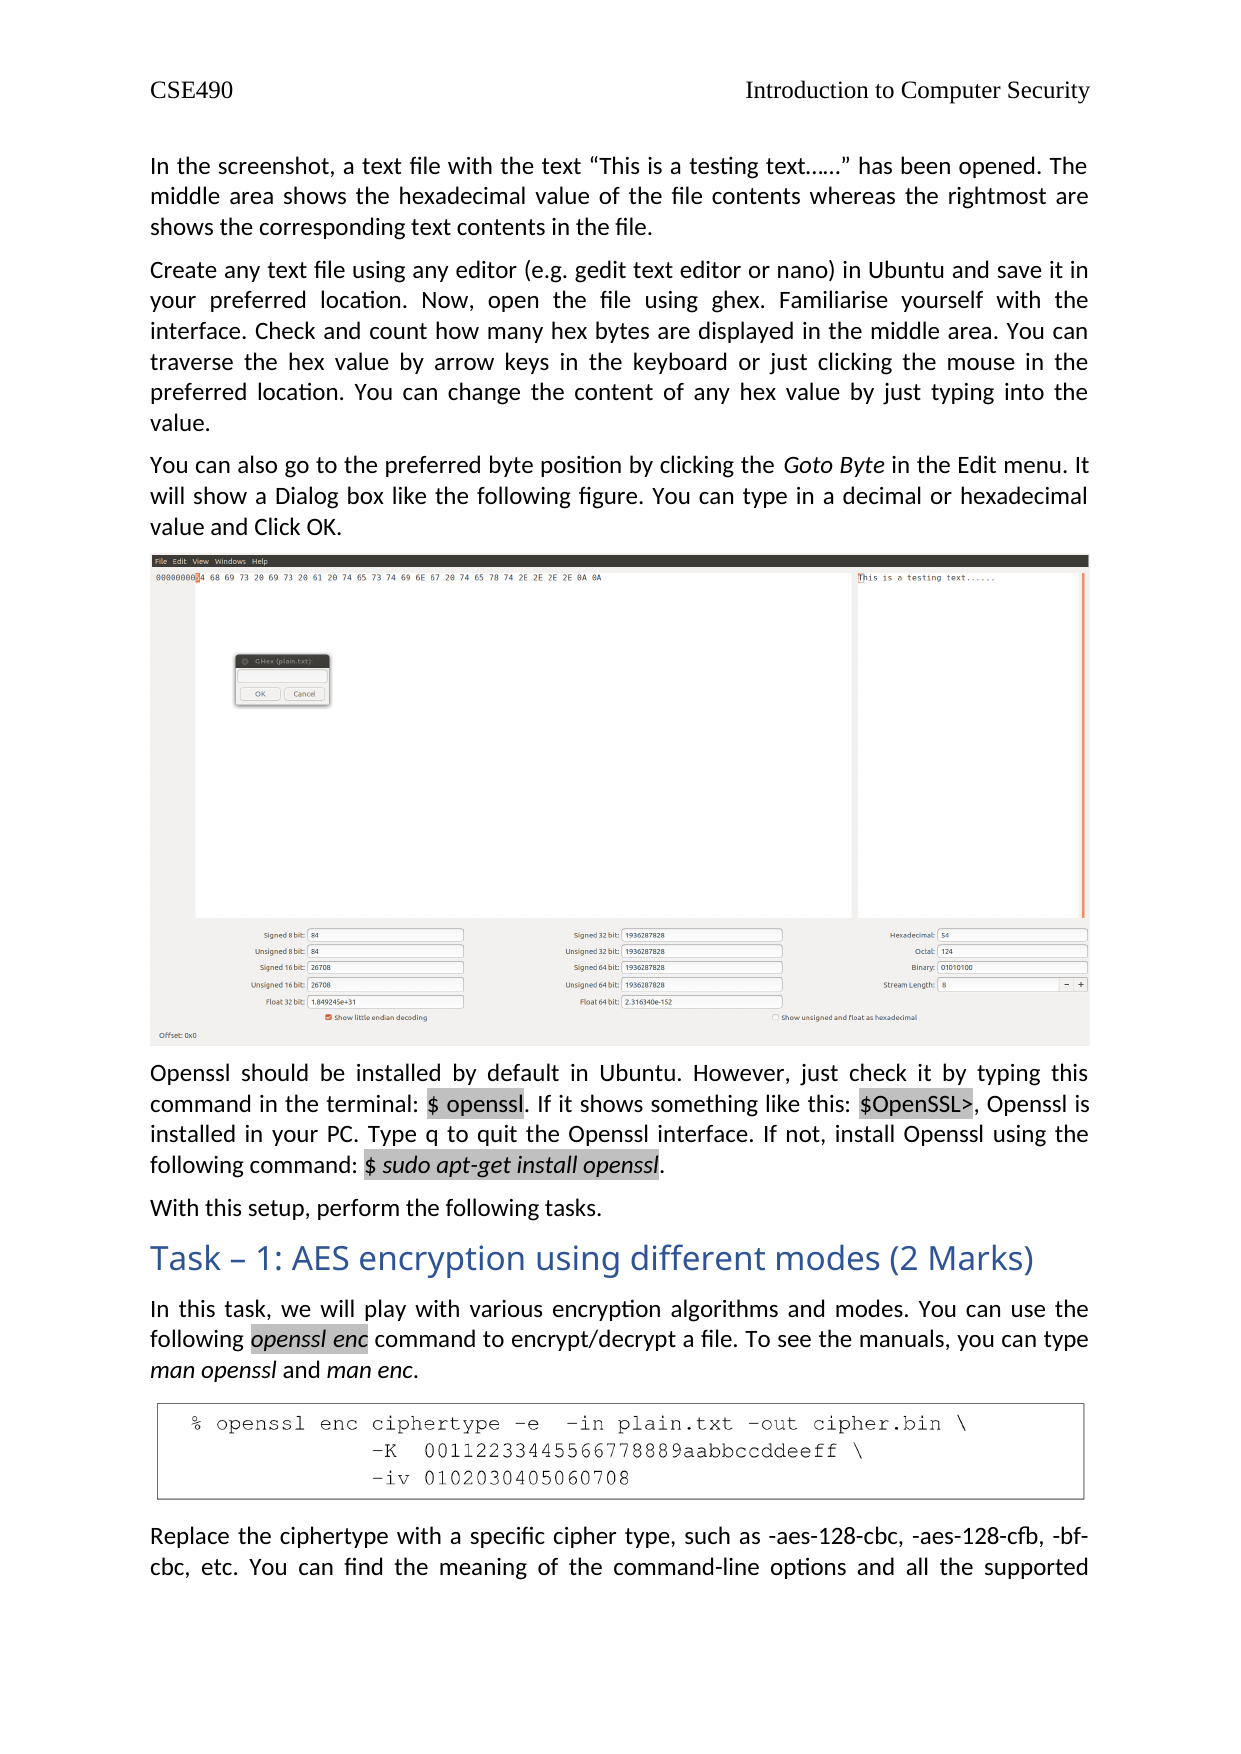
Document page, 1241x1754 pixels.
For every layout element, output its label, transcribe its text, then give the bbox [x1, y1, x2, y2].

picture [150, 553, 1090, 1046]
text In this task, we will play with various encryption algorithms and modes. You can use the following openssl enc command to encrypt/decrypt a file. To see the manuals, you can type man openssl and man enc. [150, 1293, 1090, 1385]
text Create any text file using any editor (e.g. gedit text editor or nano) in Ubuntu and save it in your preferred location. Now, open the file using ghex. Familiarise yourself with the interface. Check and count how many hex bytes are displayed in the middle area. You can traverse the hex value by arrow keys in the keyboard or just clicking the mouse in the preferred location. You can change the content of any hex value by just typing into the value. [150, 254, 1090, 437]
text You can also go to the preferred byte position by clicking the Goto Byte in the Edit menu. It will show a Dialog box like the following figure. You can type in a decimal or hexadecimal value and Click OK. [150, 450, 1090, 541]
text In the screenshot, a text file with the text “This is a testing text……” has been opened. The middle area shows the hexadecimal value of the file contents whereas the rightmost are shows the corresponding text contents in the file. [150, 150, 1090, 242]
picture [150, 1397, 1090, 1508]
text Openssl should be installed by default in Ubuntu. However, just check it by typing this command in the terminal: $ openssl. If it shows something like this: $OpenSSL>, Openssl is installed in your PC. Type q to quit the Openssl interface. If not, install Openssl using the following command: $ sudo apt-get install openssl. [150, 1058, 1090, 1180]
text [150, 1520, 1090, 1581]
text With this setup, perform the following tasks. [150, 1192, 1090, 1223]
subtitle Task – 1: AES encryption using different modes (2 Marks) [150, 1235, 1090, 1281]
